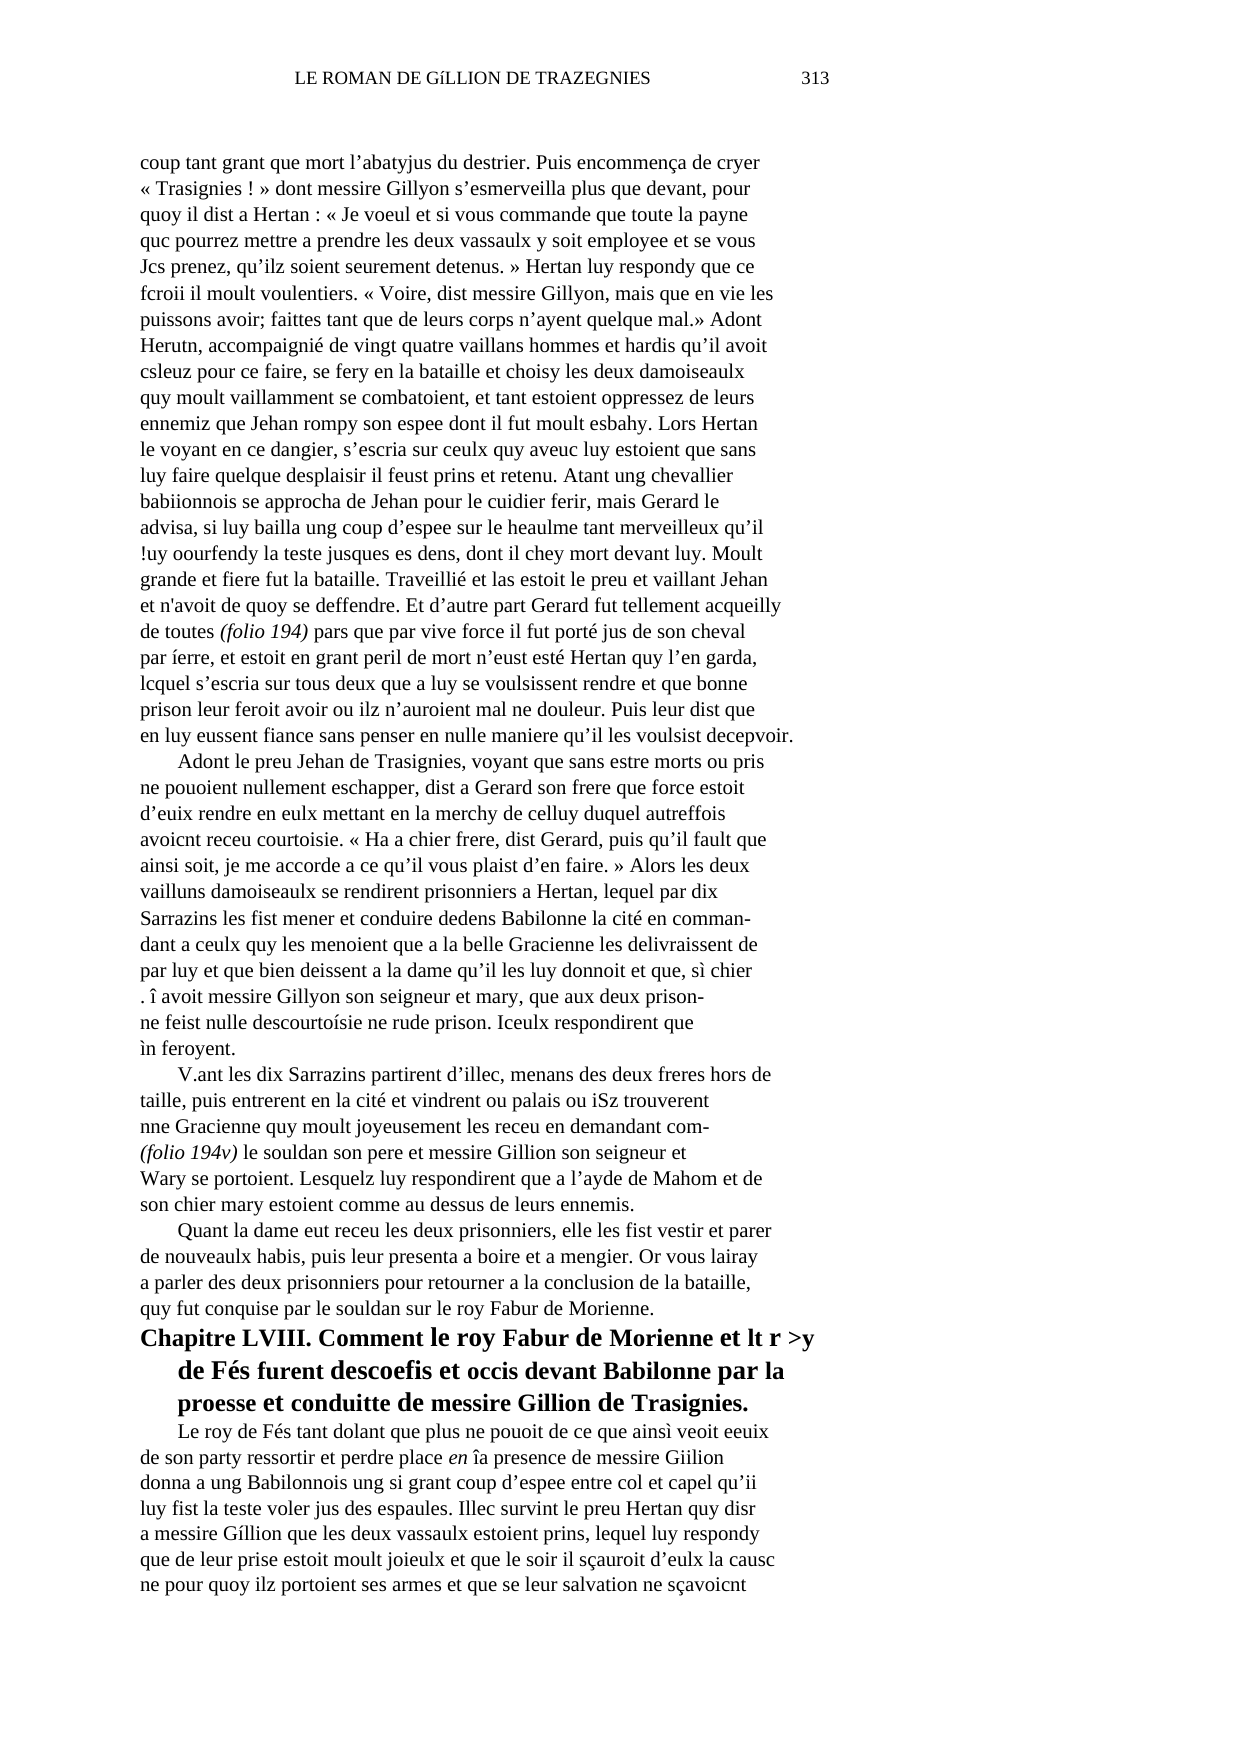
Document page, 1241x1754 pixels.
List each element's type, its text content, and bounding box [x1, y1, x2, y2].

text Quant la dame eut receu les deux prisonniers, elle les fist vestir et parer de nouveaulx habis, puis leur presenta a boire et a mengier. Or vous lairay a parler des deux prisonniers pour retourner a la conclusion de la bataille, quy fut conquise par le souldan sur le roy Fabur de Morienne. [140, 1217, 1090, 1321]
text Chapitre LVIII. Comment le roy Fabur de Morienne et lt r >y de Fés furent descoefis et occis devant Babilonne par la proesse et conduitte de messire Gillion de Trasignies. [140, 1321, 1090, 1418]
text Adont le preu Jehan de Trasignies, voyant que sans estre morts ou pris ne pouoient nullement eschapper, dist a Gerard son frere que force estoit d’euix rendre en eulx mettant en la merchy de celluy duquel autreffois avoicnt receu courtoisie. « Ha a chier frere, dist Gerard, puis qu’il fault que ainsi soit, je me accorde a ce qu’il vous plaist d’en faire. » Alors les deux vailluns damoiseaulx se rendirent prisonniers a Hertan, lequel par dix Sarrazins les fist mener et conduire dedens Babilonne la cité en comman- dant a ceulx quy les menoient que a la belle Gracienne les delivraissent de par luy et que bien deissent a la dame qu’il les luy donnoit et que, sì chier . î avoit messire Gillyon son seigneur et mary, que aux deux prison- ne feist nulle descourtoísie ne rude prison. Iceulx respondirent que ìn feroyent. [140, 748, 1090, 1060]
text V.ant les dix Sarrazins partirent d’illec, menans des deux freres hors de taille, puis entrerent en la cité et vindrent ou palais ou iSz trouverent nne Gracienne quy moult joyeusement les receu en demandant com- (folio 194v) le souldan son pere et messire Gillion son seigneur et Wary se portoient. Lesquelz luy respondirent que a l’ayde de Mahom et de son chier mary estoient comme au dessus de leurs ennemis. [140, 1060, 1090, 1217]
text coup tant grant que mort l’abatyjus du destrier. Puis encommença de cryer « Trasignies ! » dont messire Gillyon s’esmerveilla plus que devant, pour quoy il dist a Hertan : « Je voeul et si vous commande que toute la payne quc pourrez mettre a prendre les deux vassaulx y soit employee et se vous Jcs prenez, qu’ilz soient seurement detenus. » Hertan luy respondy que ce fcroii il moult voulentiers. « Voire, dist messire Gillyon, mais que en vie les puissons avoir; faittes tant que de leurs corps n’ayent quelque mal.» Adont Herutn, accompaignié de vingt quatre vaillans hommes et hardis qu’il avoit csleuz pour ce faire, se fery en la bataille et choisy les deux damoiseaulx quy moult vaillamment se combatoient, et tant estoient oppressez de leurs ennemiz que Jehan rompy son espee dont il fut moult esbahy. Lors Hertan le voyant en ce dangier, s’escria sur ceulx quy aveuc luy estoient que sans luy faire quelque desplaisir il feust prins et retenu. Atant ung chevallier babiionnois se approcha de Jehan pour le cuidier ferir, mais Gerard le advisa, si luy bailla ung coup d’espee sur le heaulme tant merveilleux qu’il !uy oourfendy la teste jusques es dens, dont il chey mort devant luy. Moult grande et fiere fut la bataille. Traveillié et las estoit le preu et vaillant Jehan et n'avoit de quoy se deffendre. Et d’autre part Gerard fut tellement acqueilly de toutes (folio 194) pars que par vive force il fut porté jus de son cheval par íerre, et estoit en grant peril de mort n’eust esté Hertan quy l’en garda, lcquel s’escria sur tous deux que a luy se voulsissent rendre et que bonne prison leur feroit avoir ou ilz n’auroient mal ne douleur. Puis leur dist que en luy eussent fiance sans penser en nulle maniere qu’il les voulsist decepvoir. [140, 149, 1090, 748]
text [140, 1418, 1090, 1597]
